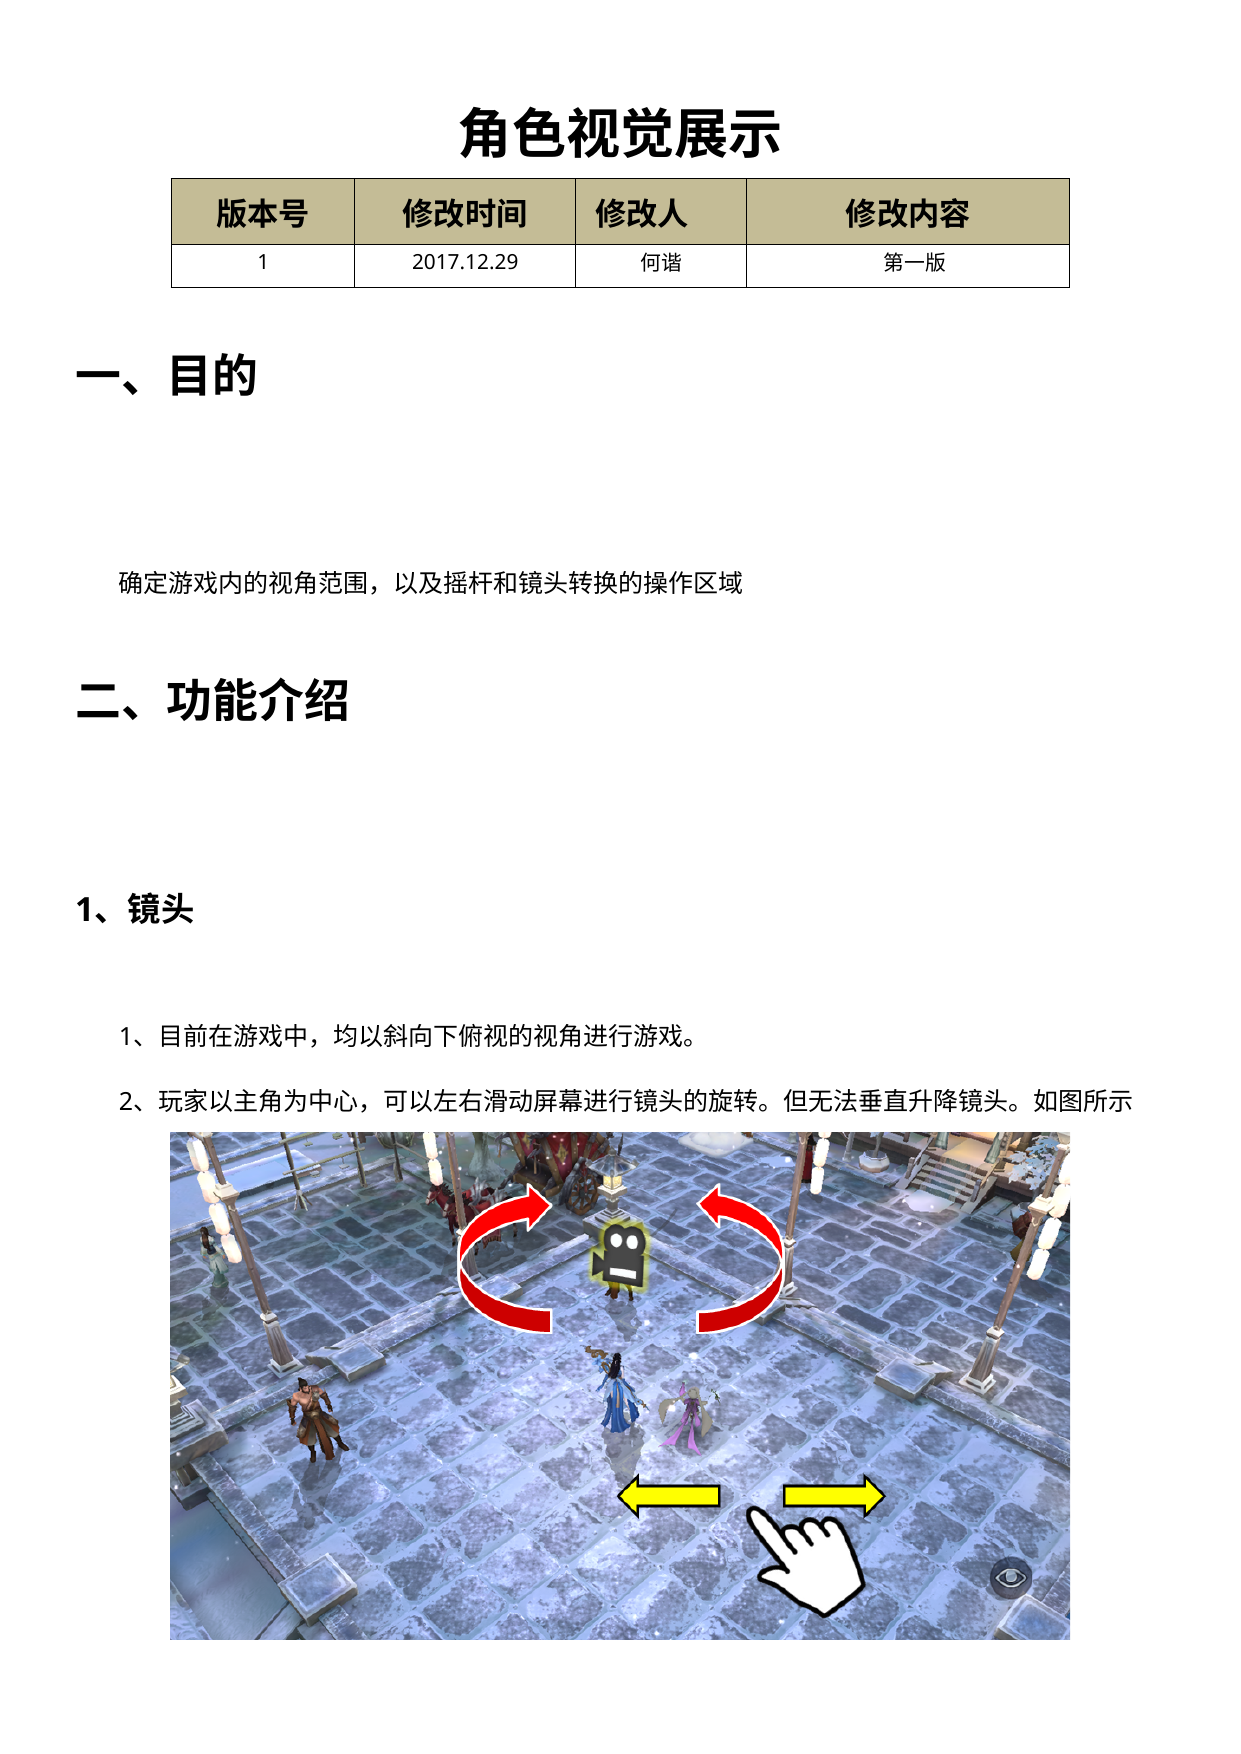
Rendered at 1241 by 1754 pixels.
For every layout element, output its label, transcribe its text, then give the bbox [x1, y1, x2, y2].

table_header 修改人 [576, 179, 746, 244]
table_cell 1 [172, 245, 354, 287]
table_cell 第一版 [747, 245, 1069, 287]
text 角色视觉展示 [75, 81, 1165, 178]
picture [170, 1132, 1071, 1640]
text 确定游戏内的视角范围，以及摇杆和镜头转换的操作区域 [119, 549, 1165, 614]
subtitle 二、功能介绍 [75, 649, 1165, 747]
table_cell 何谐 [576, 245, 746, 287]
table_header 版本号 [172, 179, 354, 244]
text 2、玩家以主角为中心，可以左右滑动屏幕进行镜头的旋转。但无法垂直升降镜头。如图所示 [119, 1067, 1165, 1132]
text 1、目前在游戏中，均以斜向下俯视的视角进行游戏。 [119, 1002, 1165, 1067]
subtitle 1、镜头 [75, 874, 1165, 939]
table_header 修改时间 [355, 179, 575, 244]
table_header 修改内容 [747, 179, 1069, 244]
subtitle 一、目的 [75, 323, 1165, 421]
table_cell 2017.12.29 [355, 245, 575, 287]
